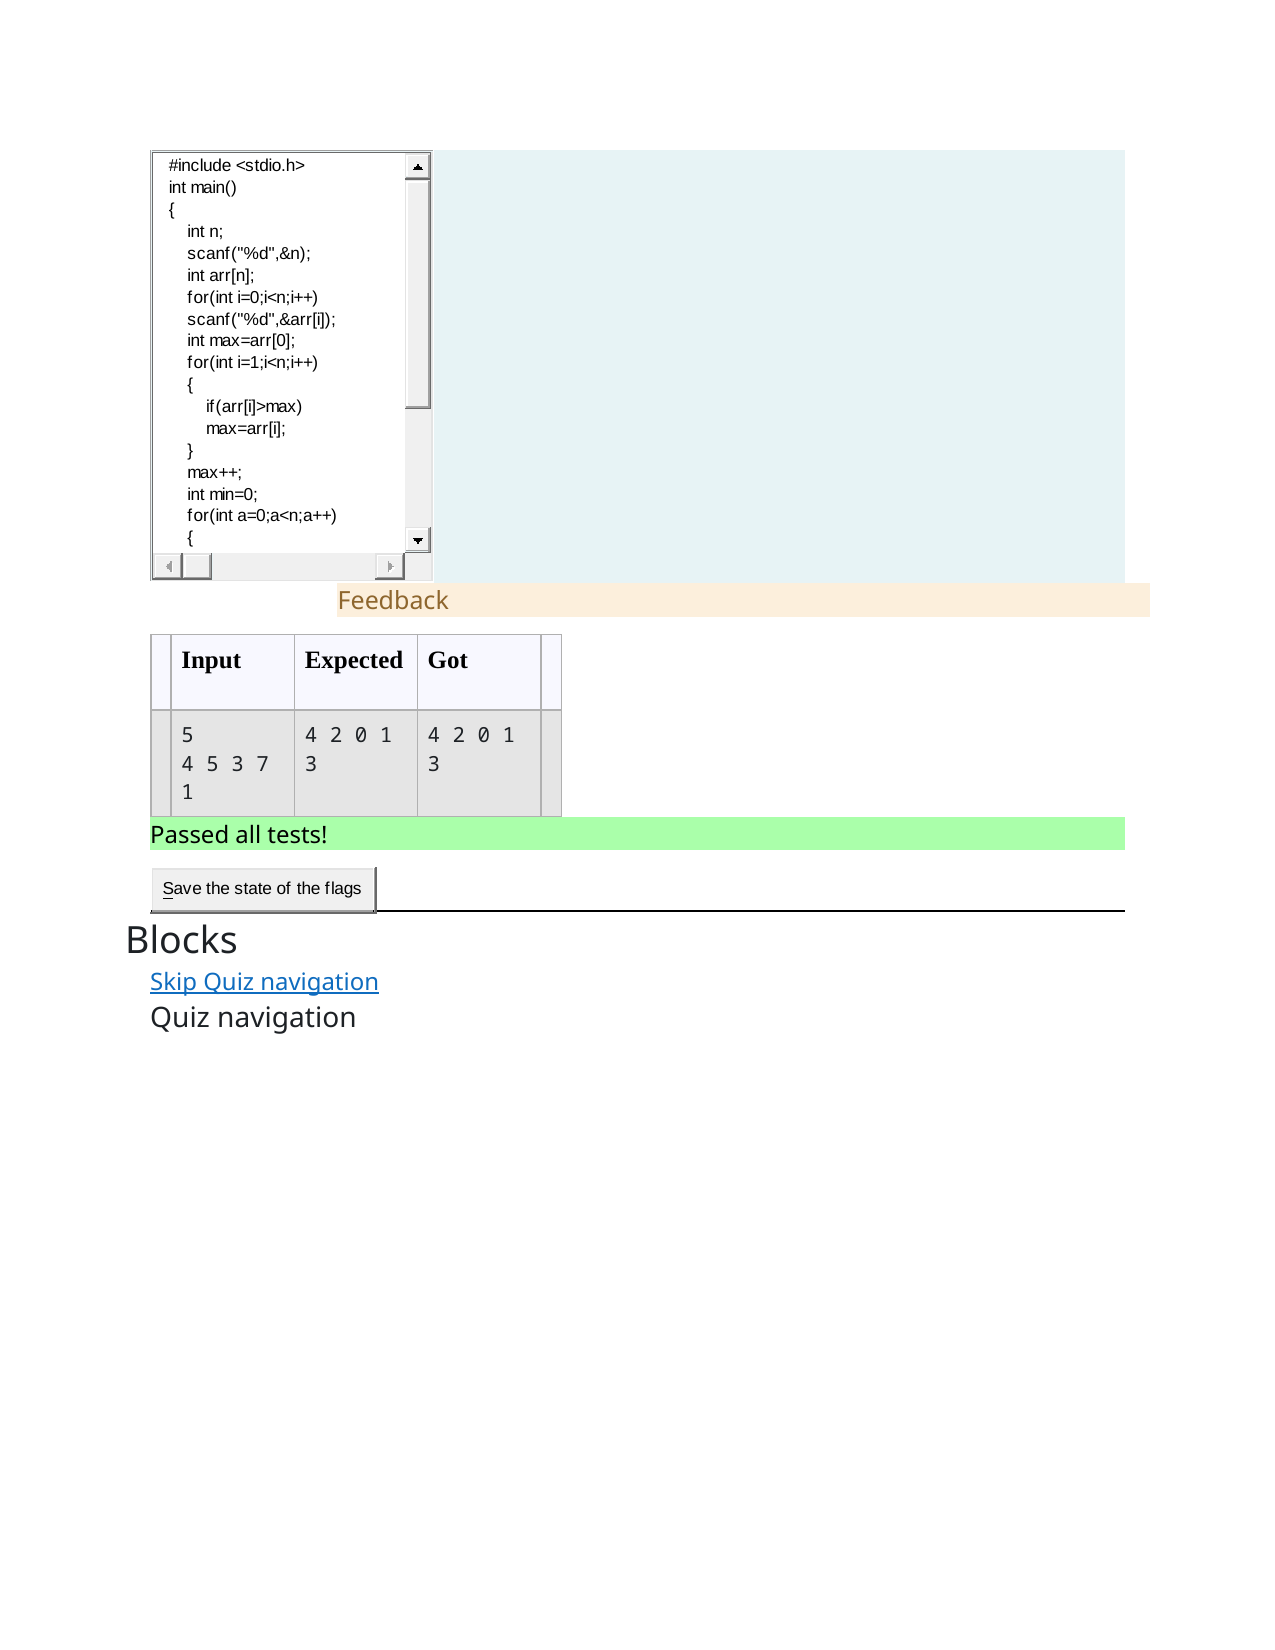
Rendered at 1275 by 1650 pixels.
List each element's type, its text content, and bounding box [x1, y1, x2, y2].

table_header [542, 635, 561, 709]
table_cell 4 2 0 1 3 [295, 711, 417, 816]
table_cell [542, 711, 561, 816]
text Feedback [337, 583, 1150, 617]
table_header Got [418, 635, 540, 709]
table_cell [152, 711, 170, 816]
text Quiz navigation [150, 997, 1125, 1036]
text Blocks [125, 914, 1150, 965]
table_header Input [172, 635, 294, 709]
table_header [152, 635, 170, 709]
table_cell 5 4 5 3 7 1 [172, 711, 294, 816]
text Passed all tests! [150, 817, 1125, 850]
text Skip Quiz navigation [150, 965, 1125, 997]
table_header Expected [295, 635, 417, 709]
table_cell 4 2 0 1 3 [418, 711, 540, 816]
